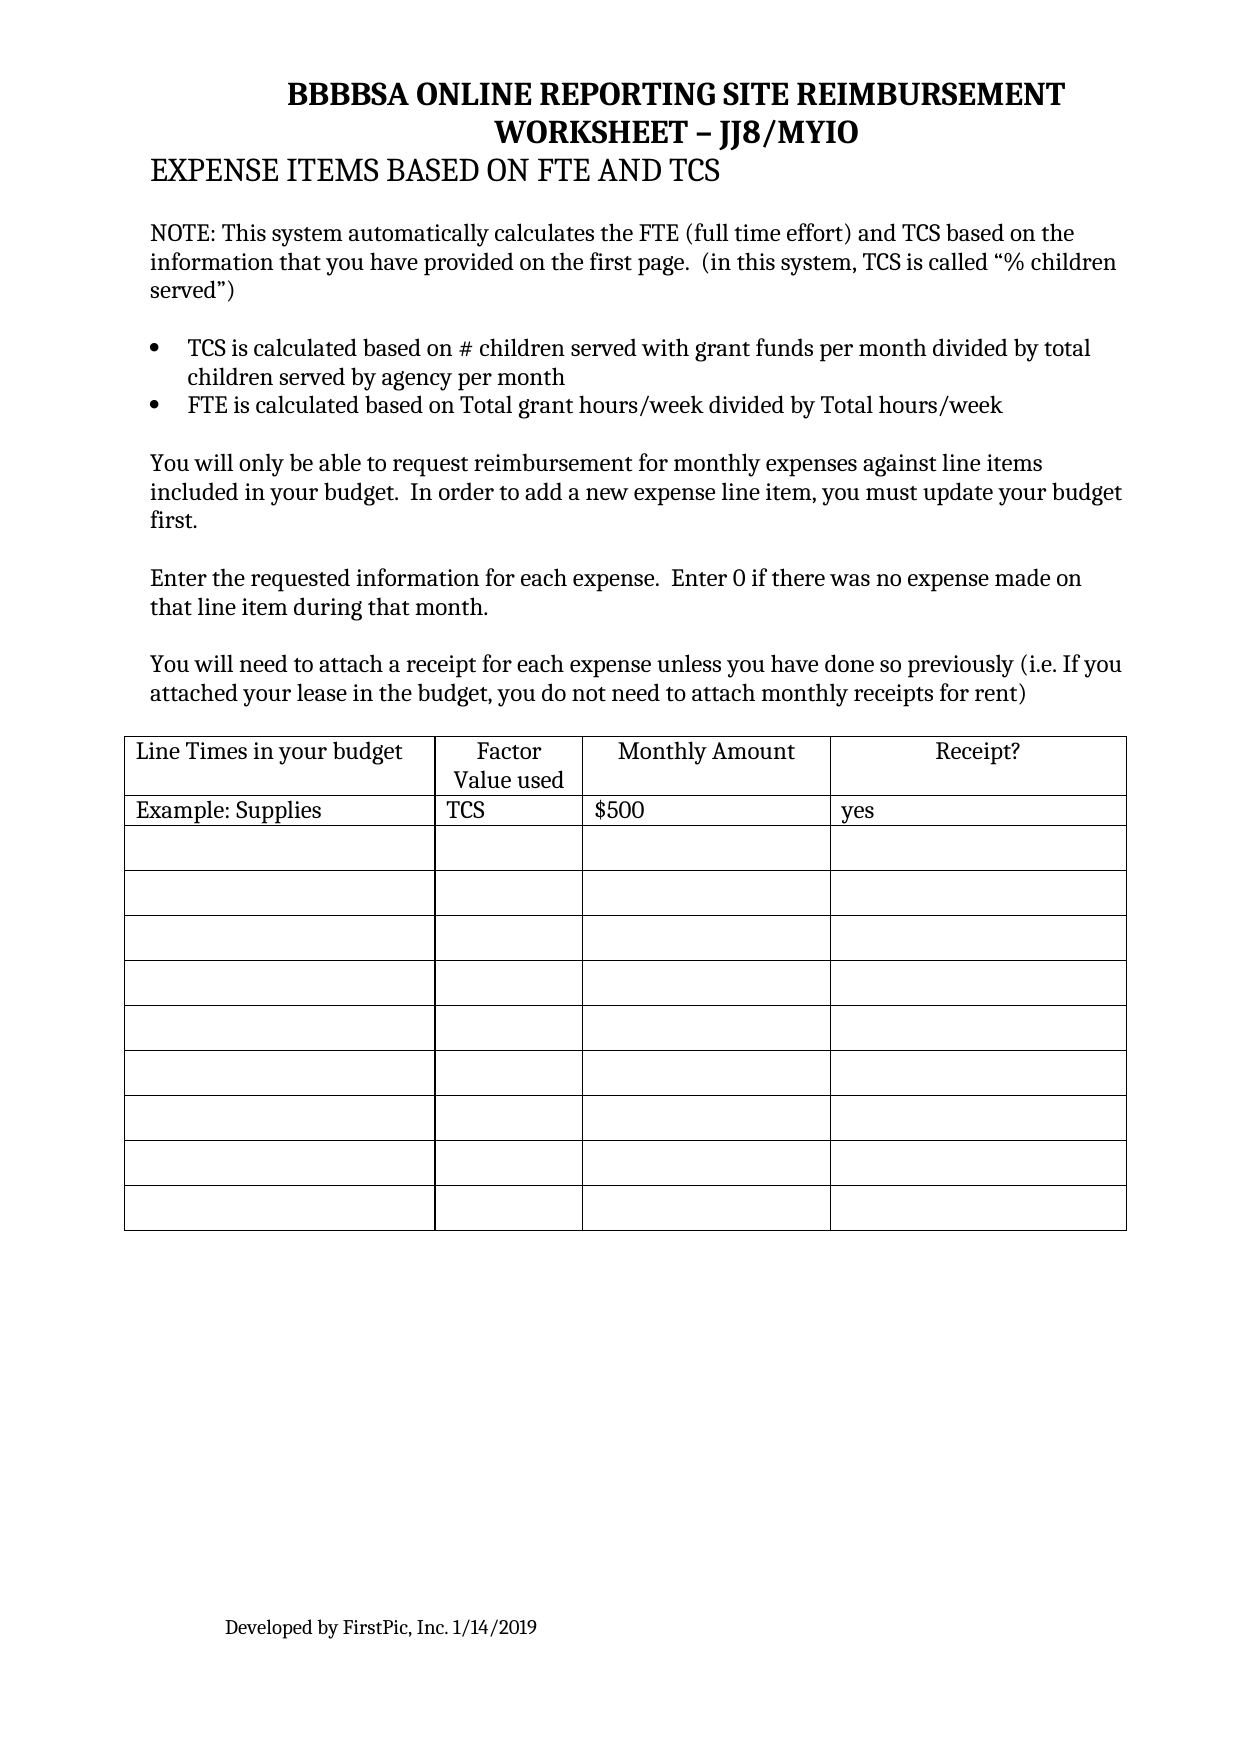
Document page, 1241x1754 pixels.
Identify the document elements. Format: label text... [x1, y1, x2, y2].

table_cell [583, 826, 830, 869]
table_header Factor Value used [436, 737, 582, 795]
table_header Receipt? [831, 737, 1126, 795]
table_cell [436, 871, 582, 914]
table_cell [436, 1006, 582, 1049]
text NOTE: This system automatically calculates the FTE (full time effort) and TCS based on the information that you have provided on the first page. (in this system, TCS is called “% children served”) [150, 219, 1128, 305]
table_cell [436, 1186, 582, 1229]
table_cell [125, 871, 434, 914]
table_cell [831, 1006, 1126, 1049]
table_cell [831, 961, 1126, 1004]
table_cell [831, 1096, 1126, 1139]
table_cell [831, 871, 1126, 914]
table_cell [125, 826, 434, 869]
table_cell [125, 1186, 434, 1229]
table_cell [125, 1096, 434, 1139]
table_cell [583, 871, 830, 914]
table_cell yes [831, 796, 1126, 824]
table_cell [831, 826, 1126, 869]
list You will need to attach a receipt for each expense unless you have done so previously (i.e. If you attached your lease in the budget, you do not need to attach monthly receipts for rent) [150, 650, 1128, 707]
table_cell [125, 1006, 434, 1049]
table_cell [125, 1141, 434, 1184]
table_cell [831, 1051, 1126, 1094]
table_cell [583, 1186, 830, 1229]
table_cell [125, 1051, 434, 1094]
list TCS is calculated based on # children served with grant funds per month divided by total children served by agency per month [150, 334, 1128, 391]
table_cell [436, 1051, 582, 1094]
table_cell [125, 961, 434, 1004]
table_cell TCS [436, 796, 582, 824]
list Enter the requested information for each expense. Enter 0 if there was no expense made on that line item during that month. [150, 564, 1128, 621]
table_cell $500 [583, 796, 830, 824]
table_cell [125, 916, 434, 959]
table_cell Example: Supplies [125, 796, 434, 824]
text EXPENSE ITEMS BASED ON FTE AND TCS [150, 152, 1128, 190]
table_cell [436, 826, 582, 869]
table_cell [583, 1006, 830, 1049]
list You will only be able to request reimbursement for monthly expenses against line items included in your budget. In order to add a new expense line item, you must update your budget first. [150, 449, 1128, 535]
table_cell [583, 1141, 830, 1184]
table_cell [436, 961, 582, 1004]
table_cell [436, 1141, 582, 1184]
table_cell [831, 1141, 1126, 1184]
table_header Line Times in your budget [125, 737, 434, 795]
table_cell [583, 1096, 830, 1139]
table_header Monthly Amount [583, 737, 830, 795]
table_cell [583, 1051, 830, 1094]
table_cell [583, 961, 830, 1004]
table_cell [436, 916, 582, 959]
table_cell [831, 1186, 1126, 1229]
table_cell [831, 916, 1126, 959]
table_cell [436, 1096, 582, 1139]
list FTE is calculated based on Total grant hours/week divided by Total hours/week [150, 391, 1128, 420]
table_cell [583, 916, 830, 959]
